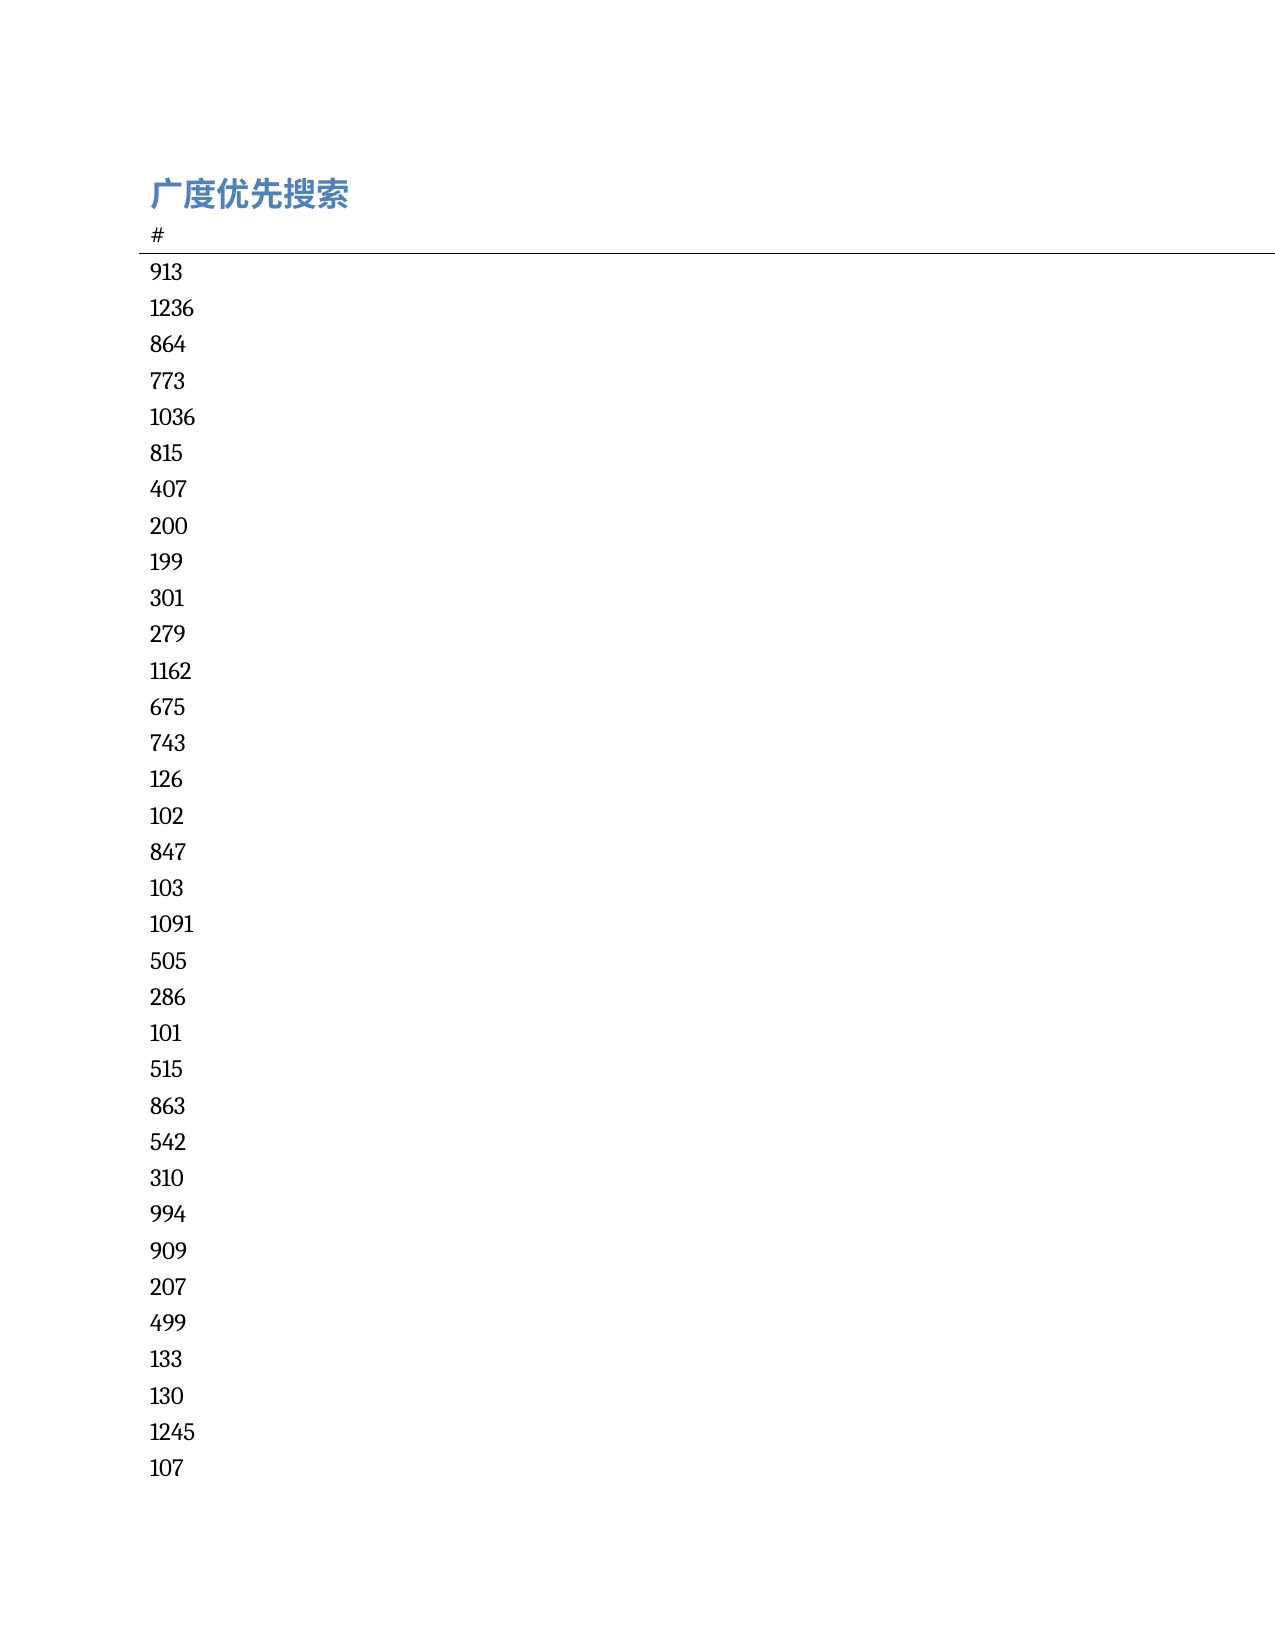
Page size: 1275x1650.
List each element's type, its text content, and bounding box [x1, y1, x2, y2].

table_cell 913 [139, 254, 1275, 290]
table_cell 815 [139, 435, 1275, 472]
table_cell 1245 [139, 1414, 1275, 1450]
table_cell 499 [139, 1305, 1275, 1342]
table_cell 107 [139, 1450, 1275, 1487]
table_cell 130 [139, 1378, 1275, 1414]
table_cell 101 [139, 1015, 1275, 1052]
table_cell 909 [139, 1233, 1275, 1269]
table_cell 743 [139, 725, 1275, 762]
table_cell 675 [139, 689, 1275, 725]
table_cell 301 [139, 580, 1275, 617]
table_cell 773 [139, 363, 1275, 399]
table_cell 847 [139, 834, 1275, 870]
table_cell 200 [139, 508, 1275, 544]
table_cell 279 [139, 617, 1275, 653]
table_cell 994 [139, 1197, 1275, 1233]
table_cell 207 [139, 1269, 1275, 1305]
table_cell 310 [139, 1160, 1275, 1197]
table_header # [139, 216, 1275, 252]
table_cell 407 [139, 472, 1275, 508]
table_cell 133 [139, 1342, 1275, 1378]
table_cell 1036 [139, 399, 1275, 435]
table_cell 1091 [139, 907, 1275, 943]
table_cell 1162 [139, 653, 1275, 689]
table_cell 515 [139, 1052, 1275, 1088]
table_cell 286 [139, 979, 1275, 1015]
table_cell 103 [139, 870, 1275, 907]
table_cell 199 [139, 544, 1275, 580]
table_cell 1236 [139, 290, 1275, 327]
subtitle 广度优先搜索 [150, 171, 1125, 216]
table_cell 102 [139, 798, 1275, 834]
table_cell 126 [139, 762, 1275, 798]
table_cell 505 [139, 943, 1275, 979]
table_cell 864 [139, 327, 1275, 363]
table_cell 863 [139, 1088, 1275, 1124]
table_cell 542 [139, 1124, 1275, 1160]
